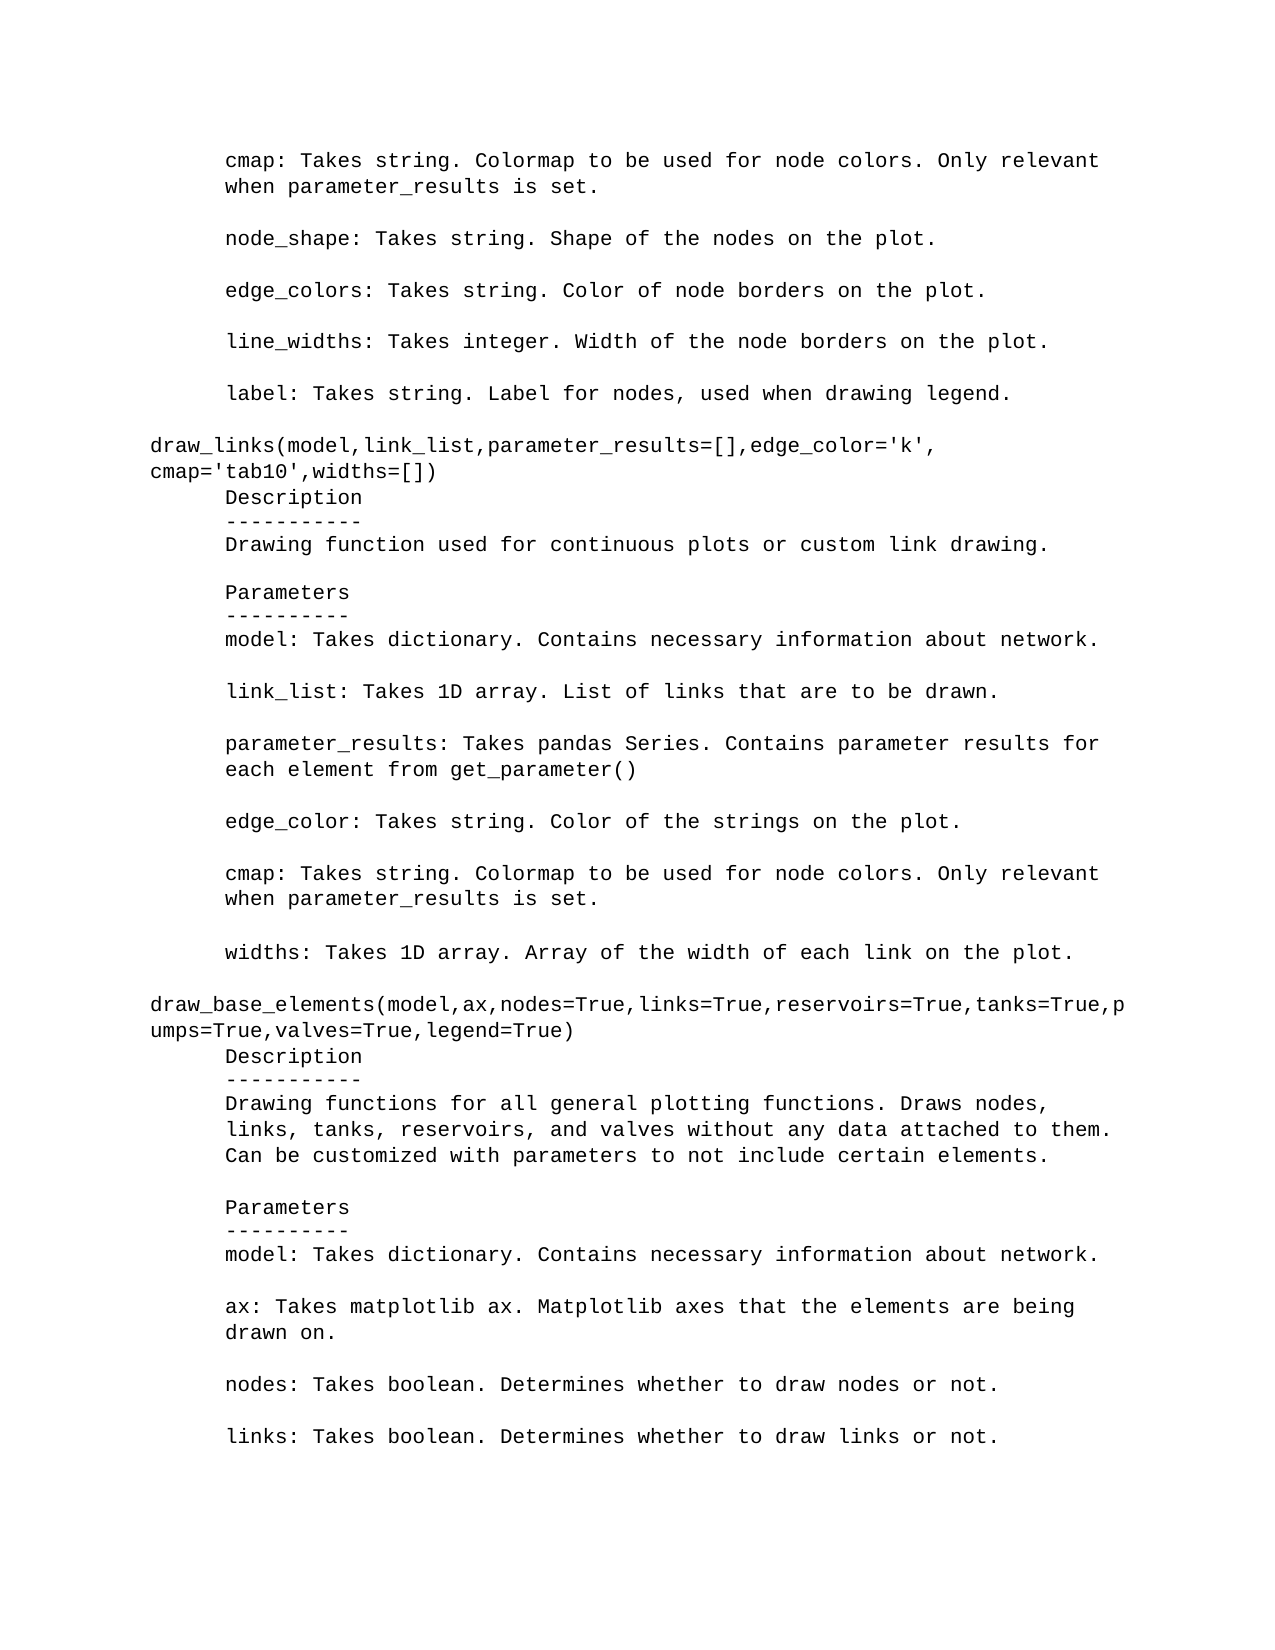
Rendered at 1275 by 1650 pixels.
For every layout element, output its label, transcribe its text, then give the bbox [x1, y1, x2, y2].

text link_list: Takes 1D array. List of links that are to be drawn. [225, 681, 1125, 704]
text node_shape: Takes string. Shape of the nodes on the plot. [225, 228, 1125, 251]
text Description [150, 1046, 1125, 1069]
text label: Takes string. Label for nodes, used when drawing legend. [225, 383, 1125, 407]
text links: Takes boolean. Determines whether to draw links or not. [225, 1426, 1125, 1449]
text line_widths: Takes integer. Width of the node borders on the plot. [225, 332, 1125, 355]
text Description [150, 487, 1125, 511]
text model: Takes dictionary. Contains necessary information about network. [225, 629, 1125, 653]
text ----------- [225, 511, 1125, 534]
text ---------- [150, 605, 1125, 629]
text edge_color: Takes string. Color of the strings on the plot. [225, 811, 1125, 834]
text model: Takes dictionary. Contains necessary information about network. [225, 1244, 1125, 1268]
text draw_links(model,link_list,parameter_results=[],edge_color='k', [150, 435, 1125, 459]
text ---------- [150, 1221, 1125, 1244]
text cmap: Takes string. Colormap to be used for node colors. Only relevant when parameter_results is set. [225, 862, 1125, 912]
text Drawing functions for all general plotting functions. Draws nodes, links, tanks, reservoirs, and valves without any data attached to them. Can be customized with parameters to not include certain elements. [225, 1093, 1125, 1169]
text cmap='tab10',widths=[]) [150, 461, 1125, 485]
text edge_colors: Takes string. Color of node borders on the plot. [225, 280, 1125, 303]
text parameter_results: Takes pandas Series. Contains parameter results for each element from get_parameter() [225, 733, 1125, 782]
text cmap: Takes string. Colormap to be used for node colors. Only relevant when parameter_results is set. [225, 150, 1125, 199]
text draw_base_elements(model,ax,nodes=True,links=True,reservoirs=True,tanks=True,pumps=True,valves=True,legend=True) [150, 994, 1125, 1043]
text ax: Takes matplotlib ax. Matplotlib axes that the elements are being drawn on. [225, 1296, 1125, 1346]
text ----------- [225, 1069, 1125, 1093]
text Drawing function used for continuous plots or custom link drawing. [225, 534, 1125, 558]
text Parameters [150, 582, 1125, 605]
text nodes: Takes boolean. Determines whether to draw nodes or not. [225, 1374, 1125, 1397]
text Parameters [150, 1197, 1125, 1221]
text widths: Takes 1D array. Array of the width of each link on the plot. [150, 942, 1125, 966]
